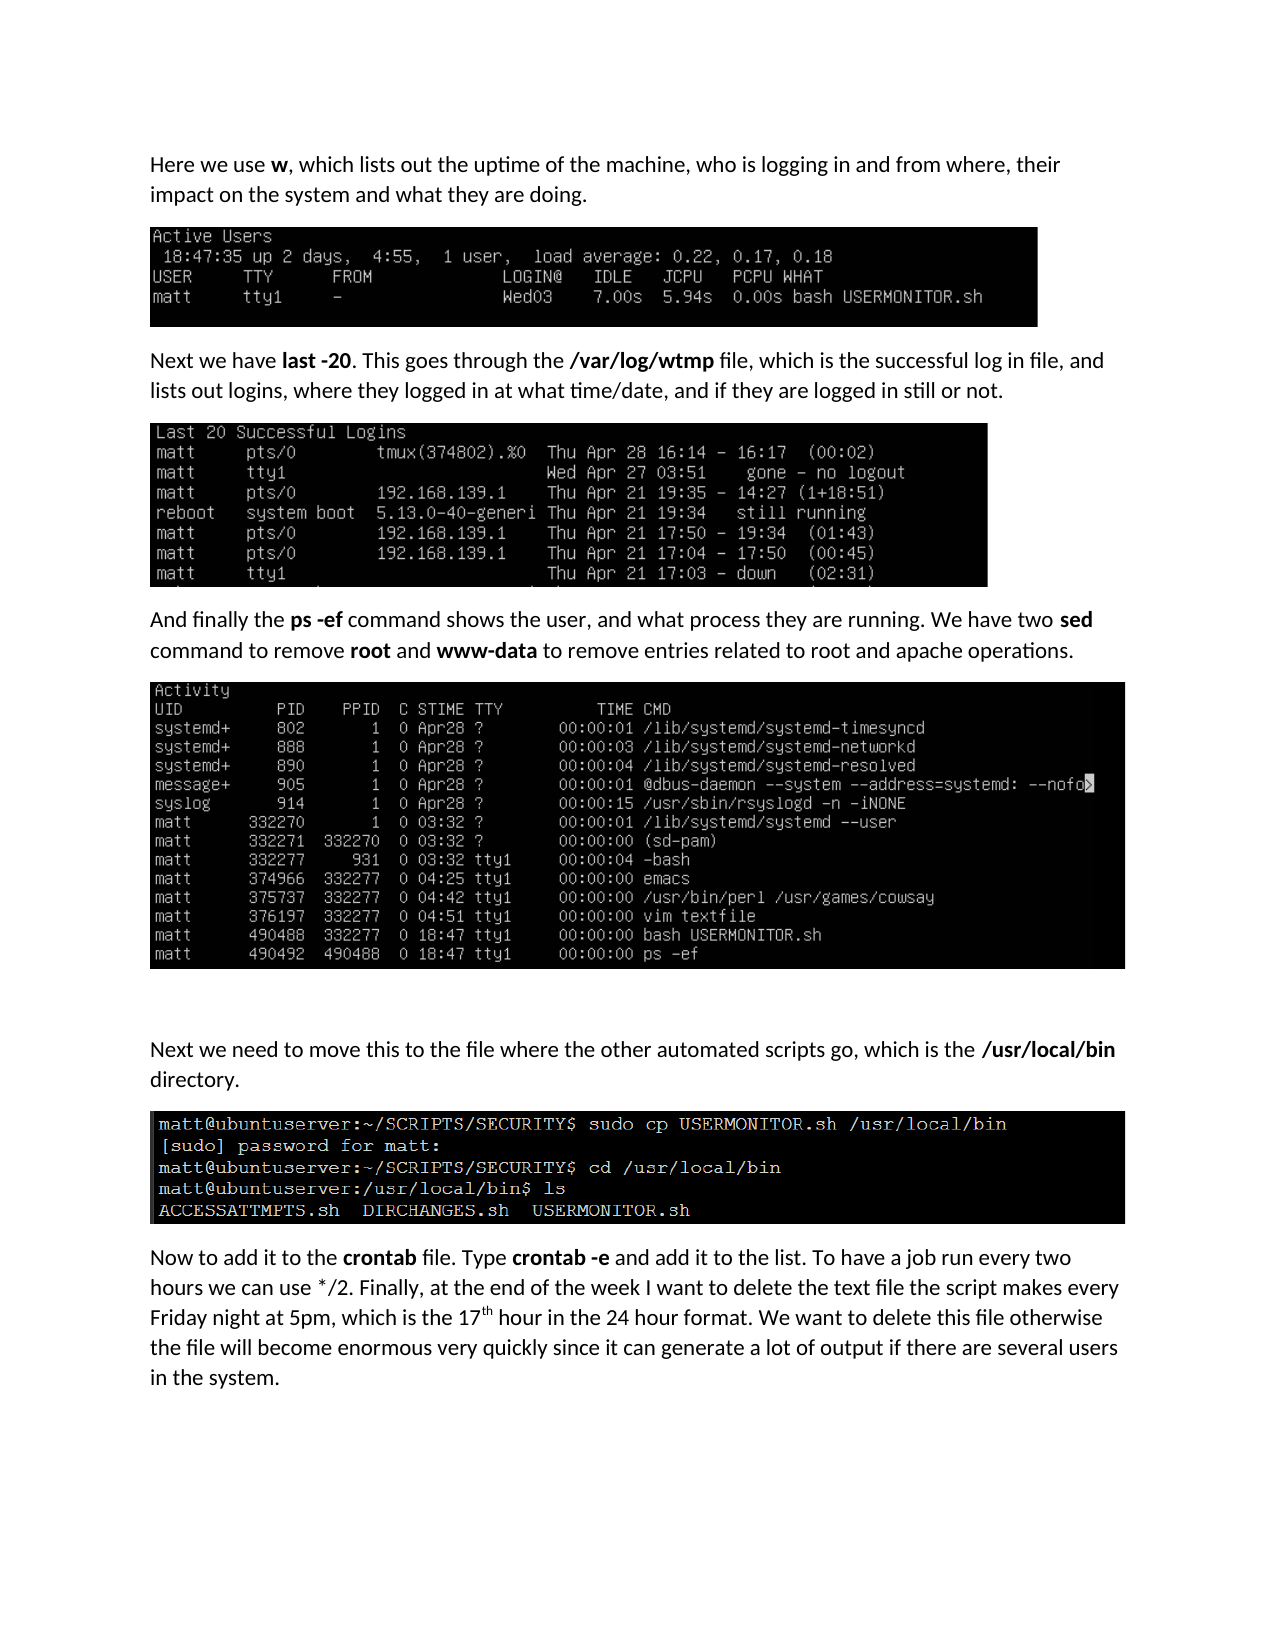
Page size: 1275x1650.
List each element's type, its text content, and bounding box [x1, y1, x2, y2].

picture [150, 682, 1125, 969]
text Next we need to move this to the file where the other automated scripts go, which is the /usr/local/bin directory. [150, 1035, 1125, 1093]
picture [150, 1111, 1125, 1224]
text Next we have last -20. This goes through the /var/log/wtmp file, which is the successful log in file, and lists out logins, where they logged in at what time/date, and if they are logged in still or not. [150, 346, 1125, 404]
text Here we use w, which lists out the uptime of the machine, who is logging in and from where, their impact on the system and what they are doing. [150, 150, 1125, 208]
text And finally the ps -ef command shows the user, and what process they are running. We have two sed command to remove root and www-data to remove entries related to root and apache operations. [150, 606, 1125, 664]
picture [150, 227, 1038, 327]
picture [150, 423, 988, 587]
text Now to add it to the crontab file. Type crontab -e and add it to the list. To have a job run every two hours we can use */2. Finally, at the end of the week I want to delete the text file the script makes every Friday night at 5pm, which is the 17th hour in the 24 hour format. We want to delete this file otherwise the file will become enormous very quickly since it can generate a lot of output if there are several users in the system. [150, 1243, 1125, 1391]
